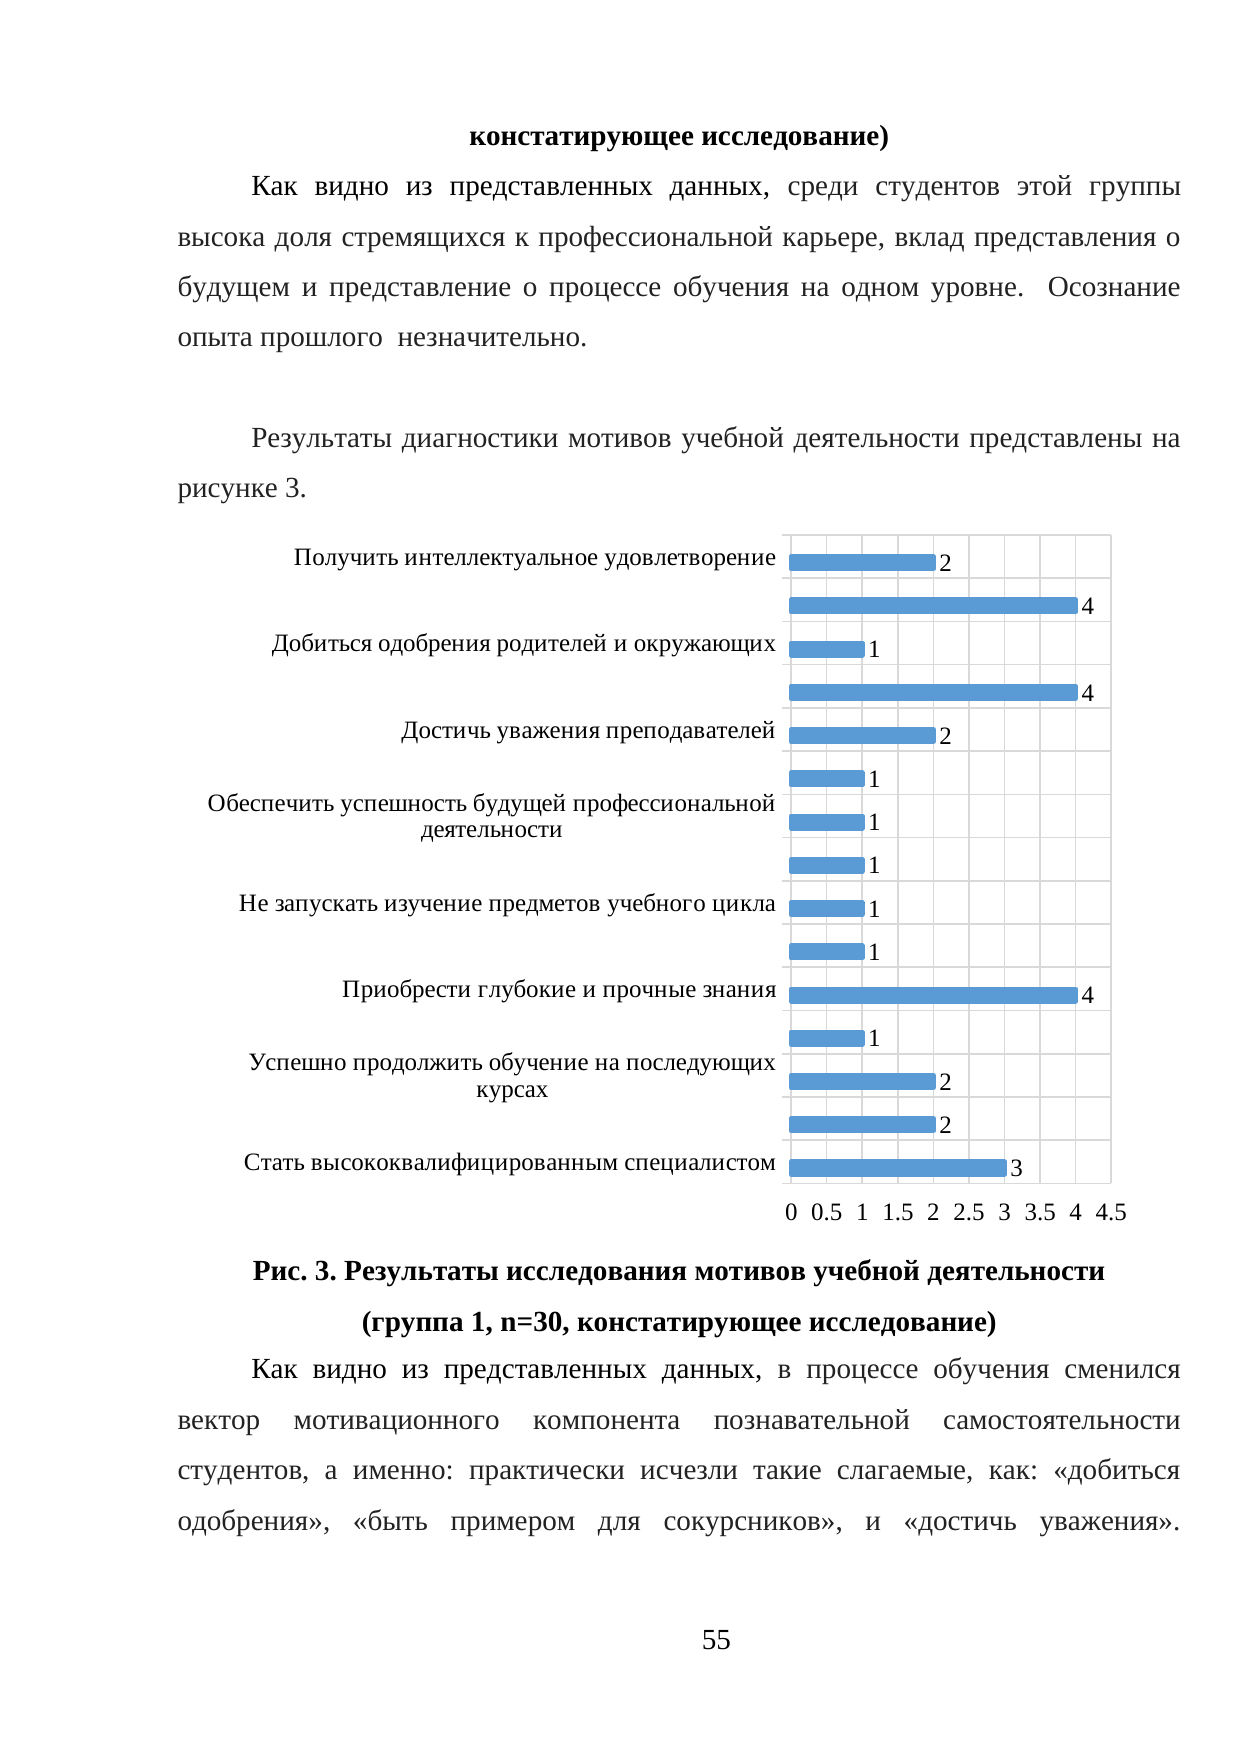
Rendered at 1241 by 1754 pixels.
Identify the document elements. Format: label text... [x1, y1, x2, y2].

table_cell Рис. 3. Результаты исследования мотивов учебной деятельности (группа 1, n=30, констатирующее исследование) [177, 1254, 1181, 1352]
table_header [177, 521, 1181, 1253]
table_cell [177, 118, 1181, 168]
text Как видно из представленных данных, среди студентов этой группы высока доля стремящихся к профессиональной карьере, вклад представления о будущем и представление о процессе обучения на одном уровне. Осознание опыта прошлого незначительно. [177, 168, 1181, 353]
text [177, 1352, 1181, 1536]
text Результаты диагностики мотивов учебной деятельности представлены на рисунке 3. [177, 420, 1181, 504]
